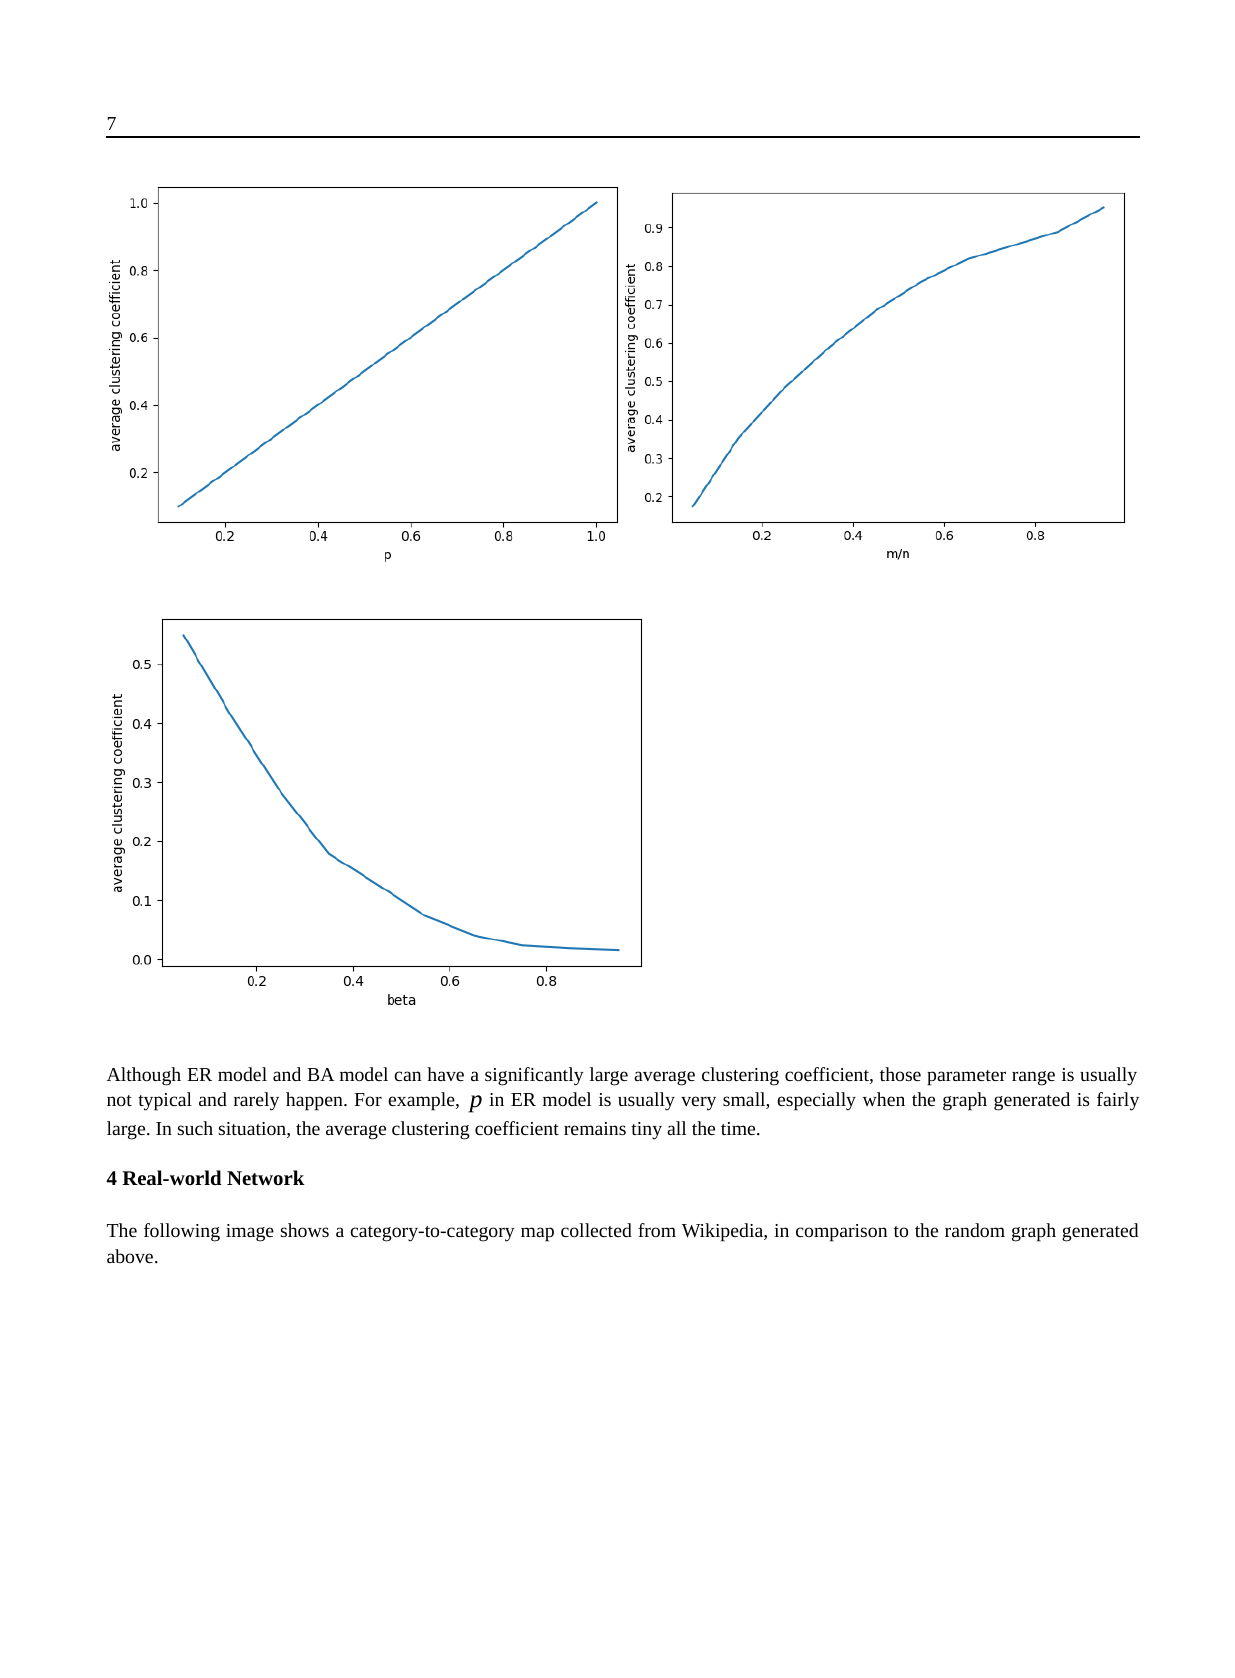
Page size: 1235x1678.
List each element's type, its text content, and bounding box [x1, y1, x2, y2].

text Although ER model and BA model can have a significantly large average clustering coefficient, those parameter range is usually not typical and rarely happen. For example, in ER model is usually very small, especially when the graph generated is fairly large. In such situation, the average clustering coefficient remains tiny all the time. [106, 1060, 1140, 1139]
picture [106, 177, 1130, 563]
text 4 Real-world Network [106, 1164, 1140, 1190]
picture [106, 612, 644, 1010]
text The following image shows a category-to-category map collected from Wikipedia, in comparison to the random graph generated above. [106, 1215, 1140, 1267]
